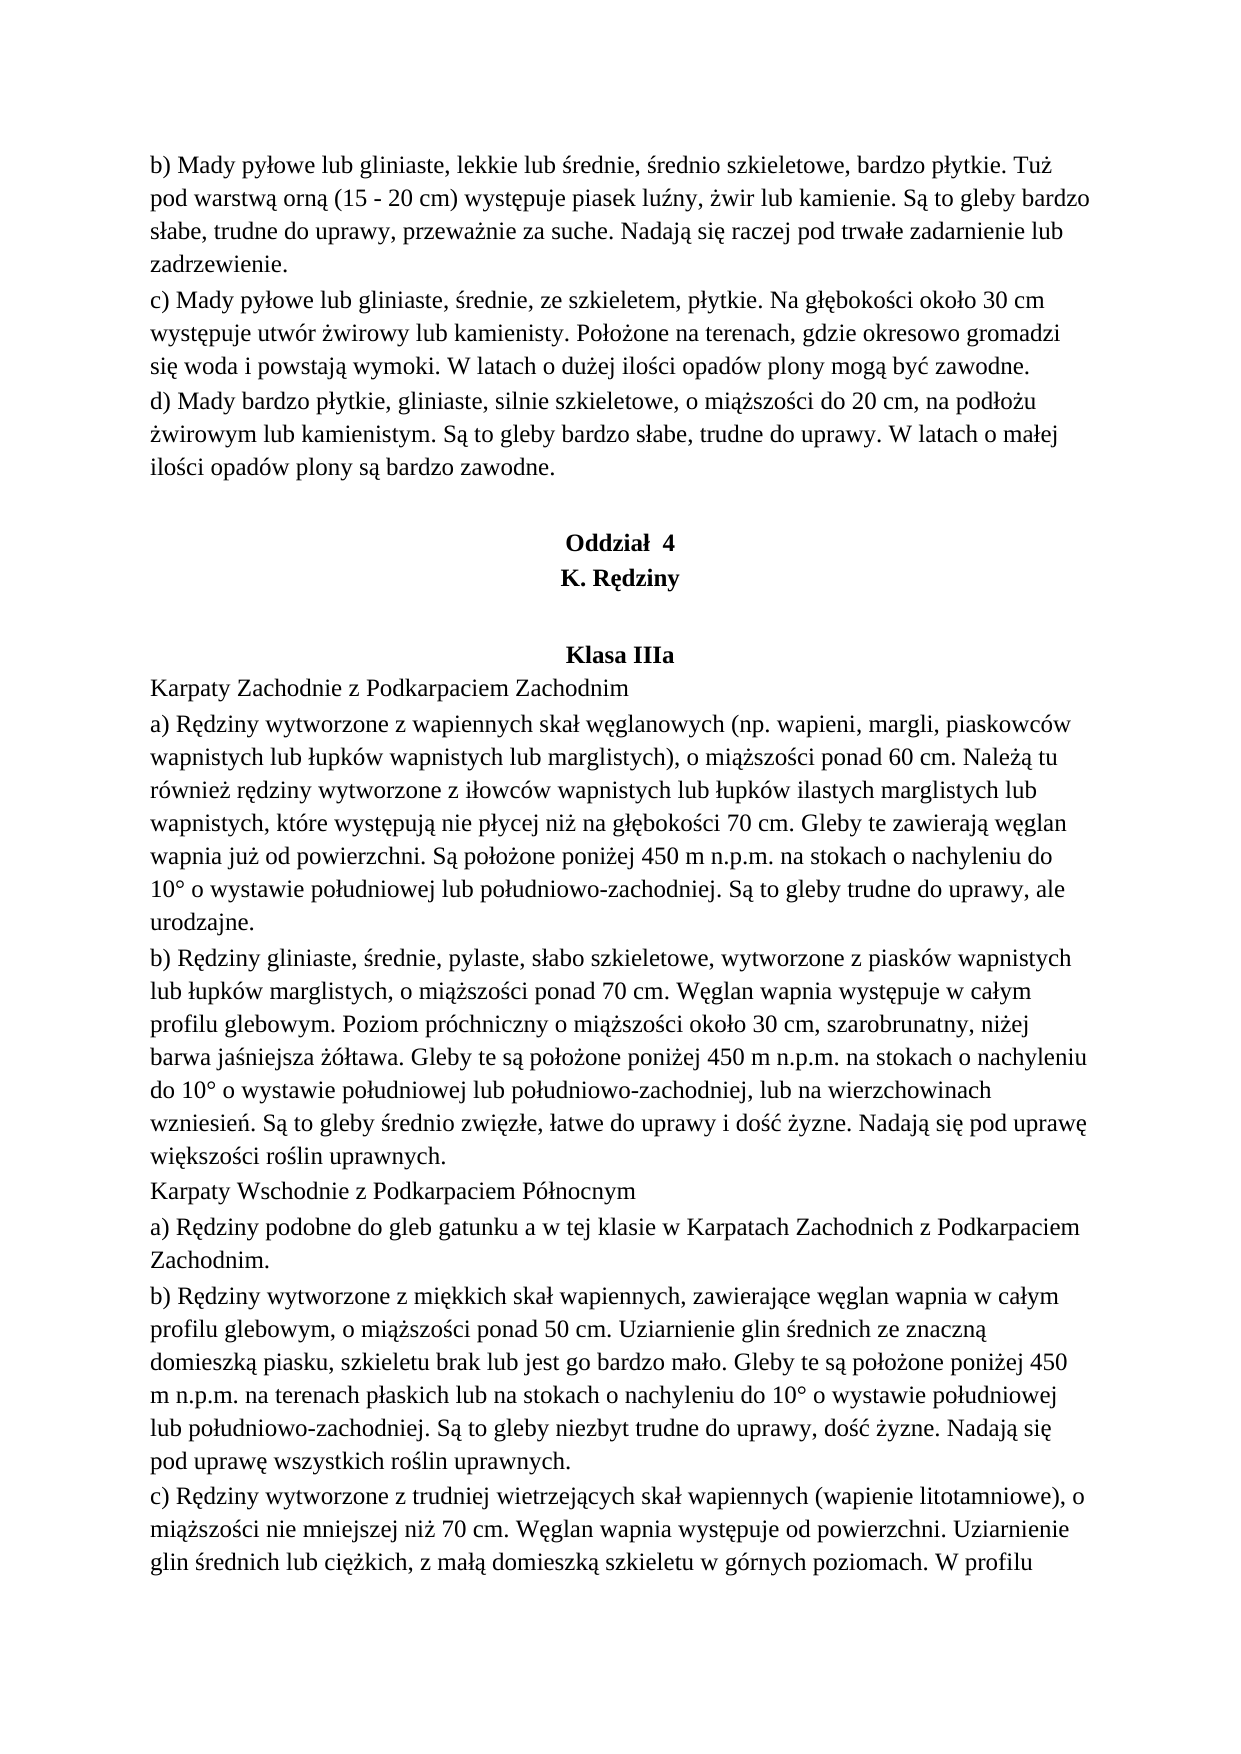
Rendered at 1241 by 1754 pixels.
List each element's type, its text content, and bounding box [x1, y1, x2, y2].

text c) Mady pyłowe lub gliniaste, średnie, ze szkieletem, płytkie. Na głębokości około 30 cm występuje utwór żwirowy lub kamienisty. Położone na terenach, gdzie okresowo gromadzi się woda i powstają wymoki. W latach o dużej ilości opadów plony mogą być zawodne. [150, 285, 1090, 379]
text Karpaty Zachodnie z Podkarpaciem Zachodnim [150, 673, 1090, 702]
text d) Mady bardzo płytkie, gliniaste, silnie szkieletowe, o miąższości do 20 cm, na podłożu żwirowym lub kamienistym. Są to gleby bardzo słabe, trudne do uprawy. W latach o małej ilości opadów plony są bardzo zawodne. [150, 386, 1090, 481]
text Klasa IIIa [150, 640, 1090, 669]
text b) Rędziny wytworzone z miękkich skał wapiennych, zawierające węglan wapnia w całym profilu glebowym, o miąższości ponad 50 cm. Uziarnienie glin średnich ze znaczną domieszką piasku, szkieletu brak lub jest go bardzo mało. Gleby te są położone poniżej 450 m n.p.m. na terenach płaskich lub na stokach o nachyleniu do 10° o wystawie południowej lub południowo-zachodniej. Są to gleby niezbyt trudne do uprawy, dość żyzne. Nadają się pod uprawę wszystkich roślin uprawnych. [150, 1281, 1090, 1474]
text K. Rędziny [150, 563, 1090, 592]
text a) Rędziny podobne do gleb gatunku a w tej klasie w Karpatach Zachodnich z Podkarpaciem Zachodnim. [150, 1212, 1090, 1274]
text Karpaty Wschodnie z Podkarpaciem Północnym [150, 1176, 1090, 1205]
text a) Rędziny wytworzone z wapiennych skał węglanowych (np. wapieni, margli, piaskowców wapnistych lub łupków wapnistych lub marglistych), o miąższości ponad 60 cm. Należą tu również rędziny wytworzone z iłowców wapnistych lub łupków ilastych marglistych lub wapnistych, które występują nie płycej niż na głębokości 70 cm. Gleby te zawierają węglan wapnia już od powierzchni. Są położone poniżej 450 m n.p.m. na stokach o nachyleniu do 10° o wystawie południowej lub południowo-zachodniej. Są to gleby trudne do uprawy, ale urodzajne. [150, 709, 1090, 936]
text Oddział 4 [150, 528, 1090, 556]
text b) Mady pyłowe lub gliniaste, lekkie lub średnie, średnio szkieletowe, bardzo płytkie. Tuż pod warstwą orną (15 - 20 cm) występuje piasek luźny, żwir lub kamienie. Są to gleby bardzo słabe, trudne do uprawy, przeważnie za suche. Nadają się raczej pod trwałe zadarnienie lub zadrzewienie. [150, 150, 1090, 278]
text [150, 1481, 1090, 1576]
text b) Rędziny gliniaste, średnie, pylaste, słabo szkieletowe, wytworzone z piasków wapnistych lub łupków marglistych, o miąższości ponad 70 cm. Węglan wapnia występuje w całym profilu glebowym. Poziom próchniczny o miąższości około 30 cm, szarobrunatny, niżej barwa jaśniejsza żółtawa. Gleby te są położone poniżej 450 m n.p.m. na stokach o nachyleniu do 10° o wystawie południowej lub południowo-zachodniej, lub na wierzchowinach wzniesień. Są to gleby średnio zwięzłe, łatwe do uprawy i dość żyzne. Nadają się pod uprawę większości roślin uprawnych. [150, 943, 1090, 1169]
